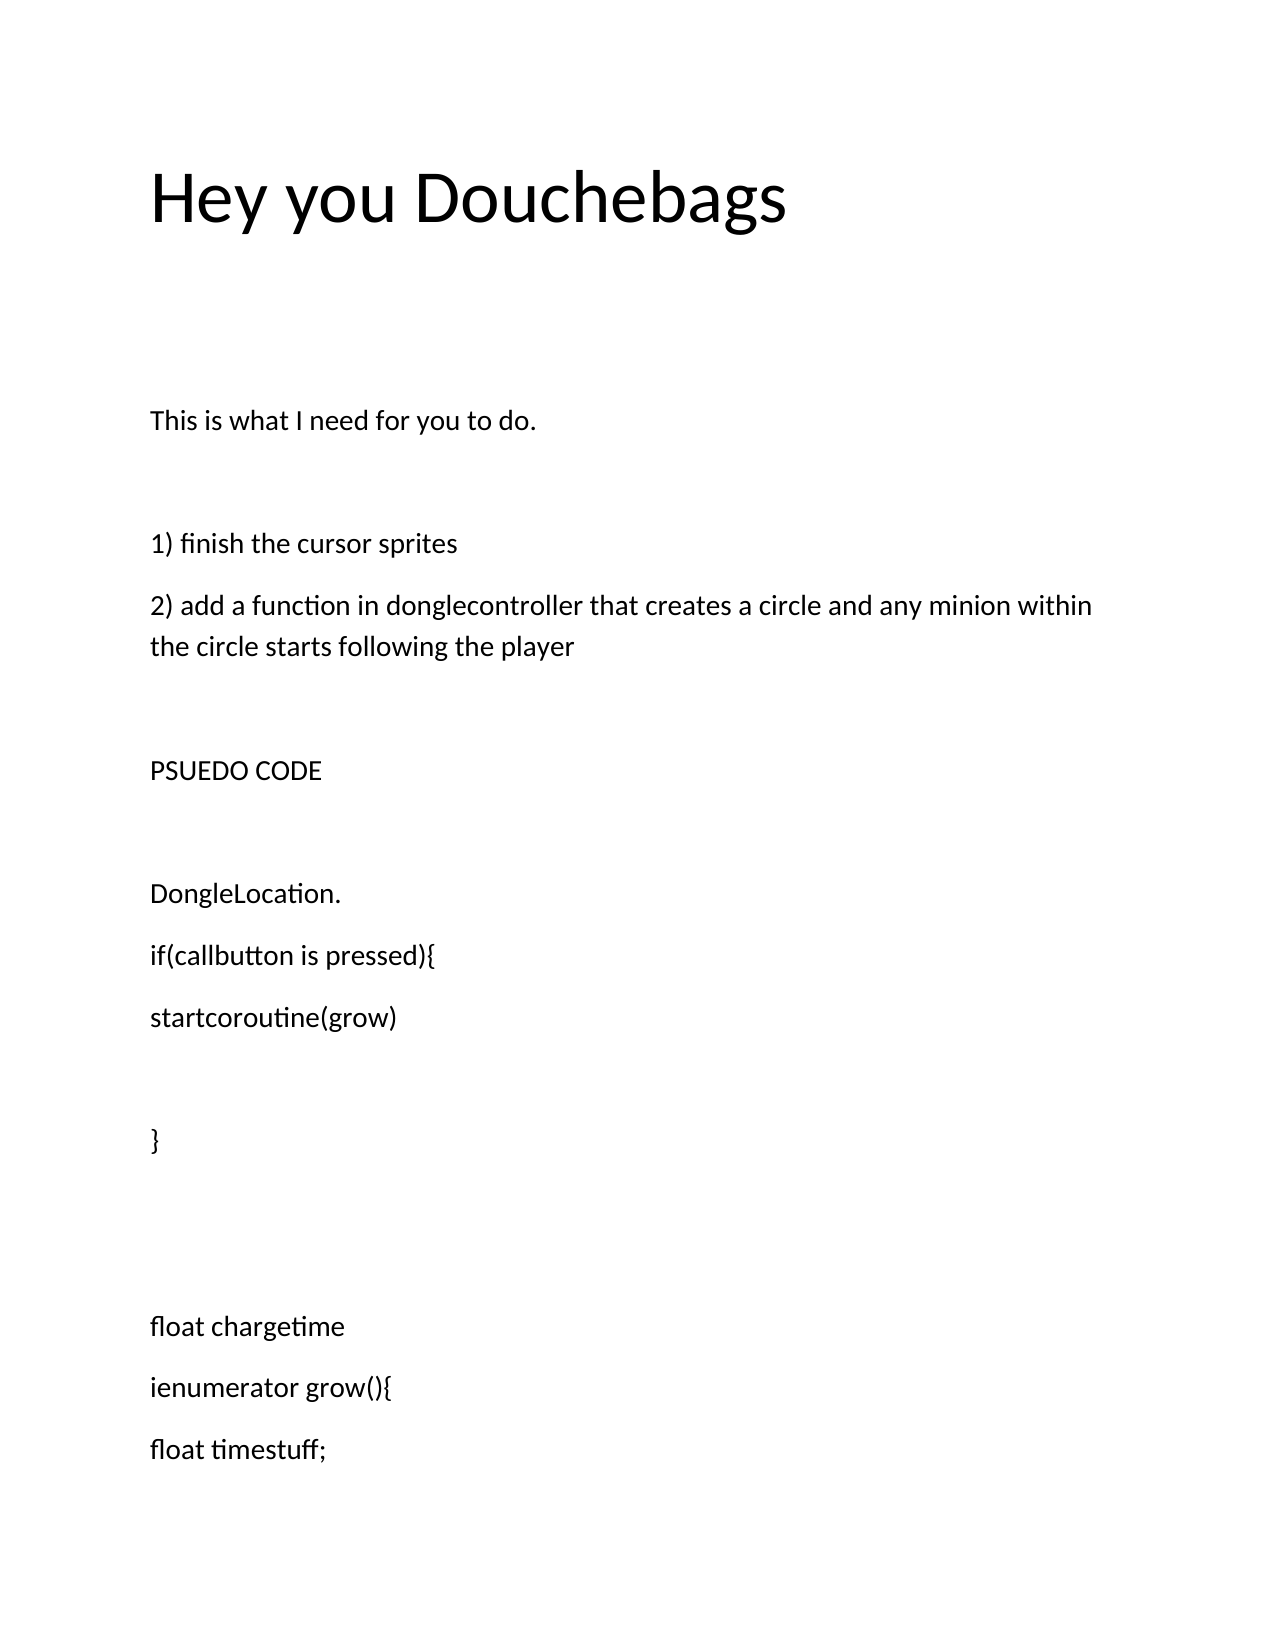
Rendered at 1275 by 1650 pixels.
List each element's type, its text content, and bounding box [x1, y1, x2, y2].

text } [150, 1122, 1125, 1158]
text float timestuff; [150, 1431, 1125, 1467]
text ienumerator grow(){ [150, 1369, 1125, 1405]
text This is what I need for you to do. [150, 402, 1125, 438]
text startcoroutine(grow) [150, 999, 1125, 1034]
text 2) add a function in donglecontroller that creates a circle and any minion within the circle starts following the player [150, 587, 1125, 664]
text DongleLocation. [150, 875, 1125, 911]
text if(callbutton is pressed){ [150, 937, 1125, 973]
text PSUEDO CODE [150, 752, 1125, 787]
text 1) finish the cursor sprites [150, 526, 1125, 561]
text Hey you Douchebags [150, 150, 1125, 242]
text float chargetime [150, 1308, 1125, 1343]
